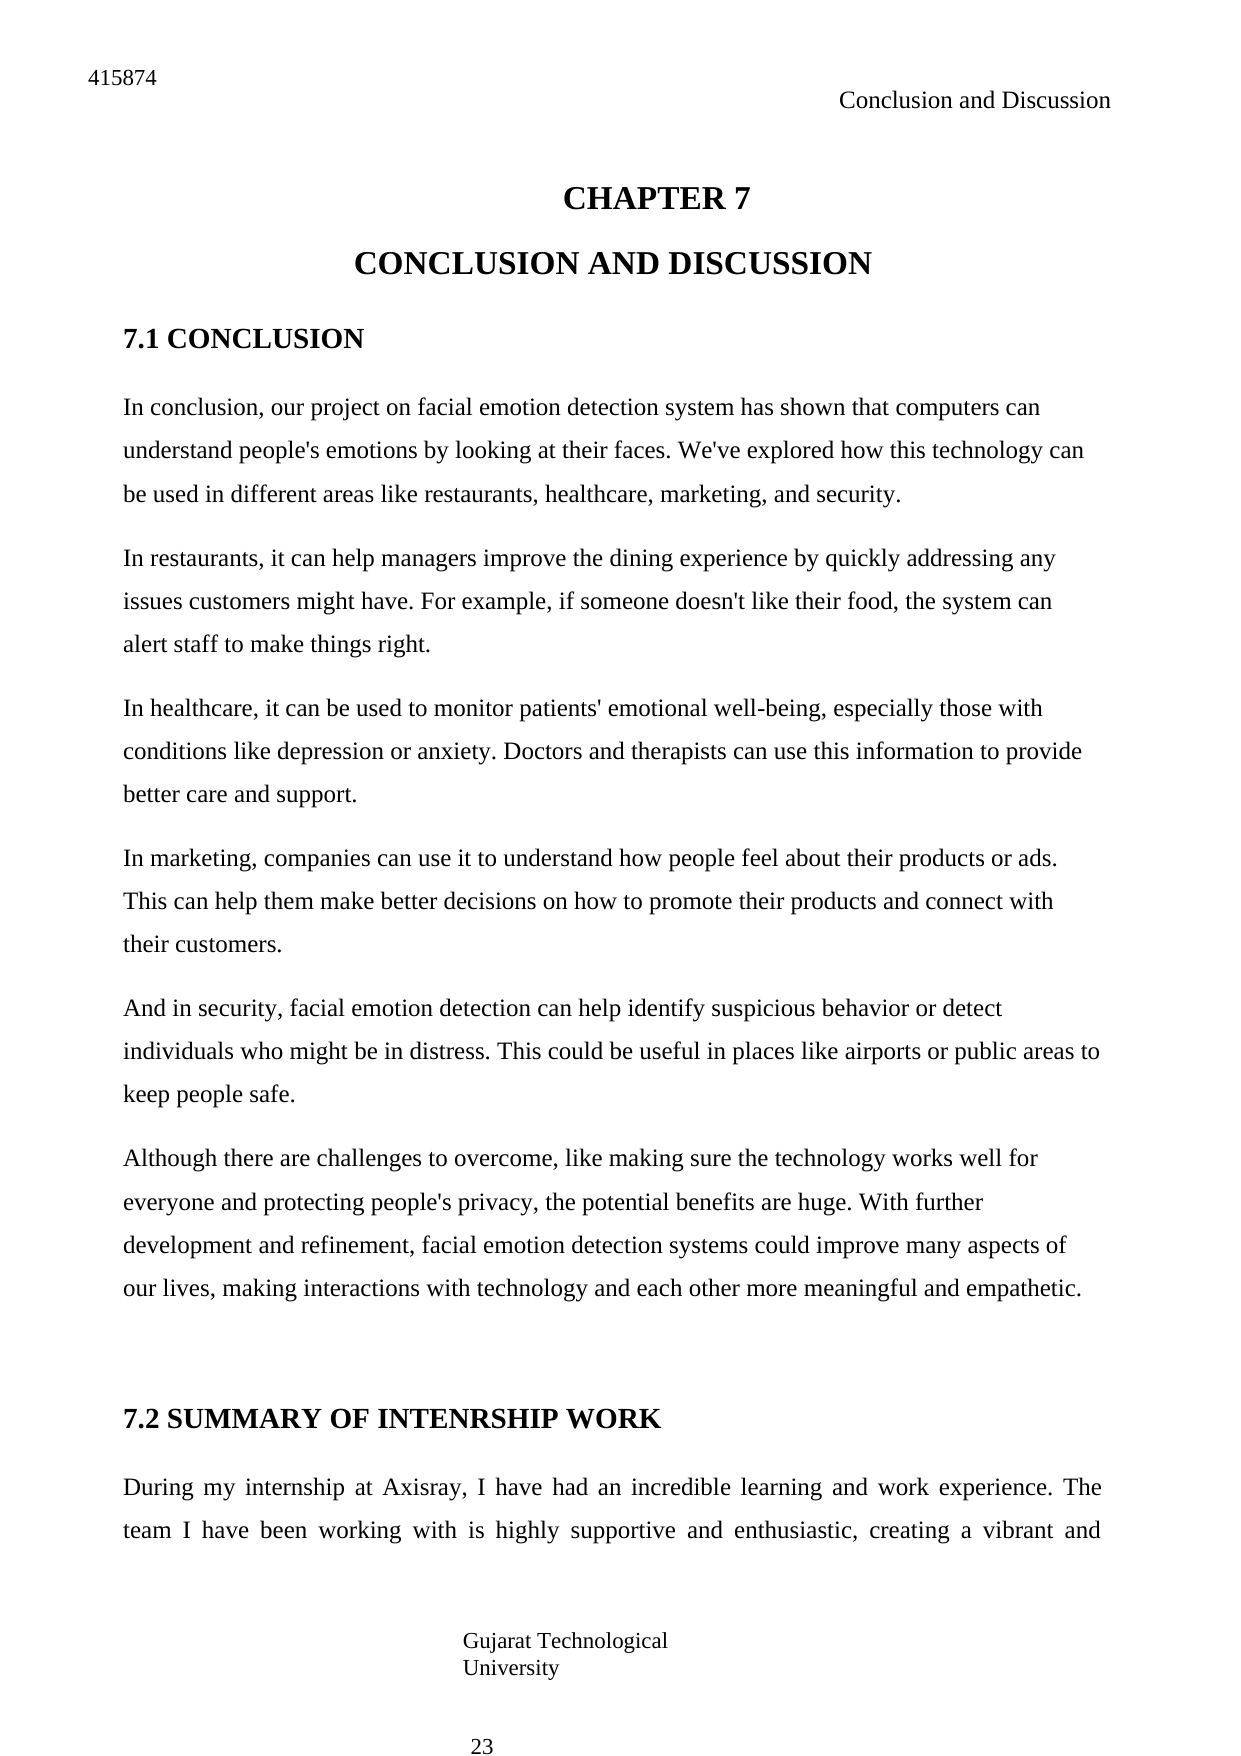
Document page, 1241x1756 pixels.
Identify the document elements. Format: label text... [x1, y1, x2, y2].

text In marketing, companies can use it to understand how people feel about their products or ads. This can help them make better decisions on how to promote their products and connect with their customers. [123, 843, 1103, 958]
text CONCLUSION AND DISCUSSION [123, 243, 1103, 281]
text Although there are challenges to overcome, like making sure the technology works well for everyone and protecting people's privacy, the potential benefits are huge. With further development and refinement, facial emotion detection systems could improve many aspects of our lives, making interactions with technology and each other more meaningful and empathetic. [123, 1143, 1103, 1302]
text 7.2 SUMMARY OF INTENRSHIP WORK [123, 1401, 1103, 1434]
text In healthcare, it can be used to monitor patients' emotional well-being, especially those with conditions like depression or anxiety. Doctors and therapists can use this information to provide better care and support. [123, 693, 1103, 808]
text 7.1 CONCLUSION [123, 321, 1103, 355]
text In restaurants, it can help managers improve the dining experience by quickly addressing any issues customers might have. For example, if someone doesn't like their food, the system can alert staff to make things right. [123, 543, 1103, 658]
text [123, 1472, 1103, 1544]
text And in security, facial emotion detection can help identify suspicious behavior or detect individuals who might be in distress. This could be useful in places like airports or public areas to keep people safe. [123, 993, 1103, 1108]
text In conclusion, our project on facial emotion detection system has shown that computers can understand people's emotions by looking at their faces. We've explored how this technology can be used in different areas like restaurants, healthcare, marketing, and security. [123, 392, 1103, 507]
text CHAPTER 7 [210, 178, 1103, 216]
